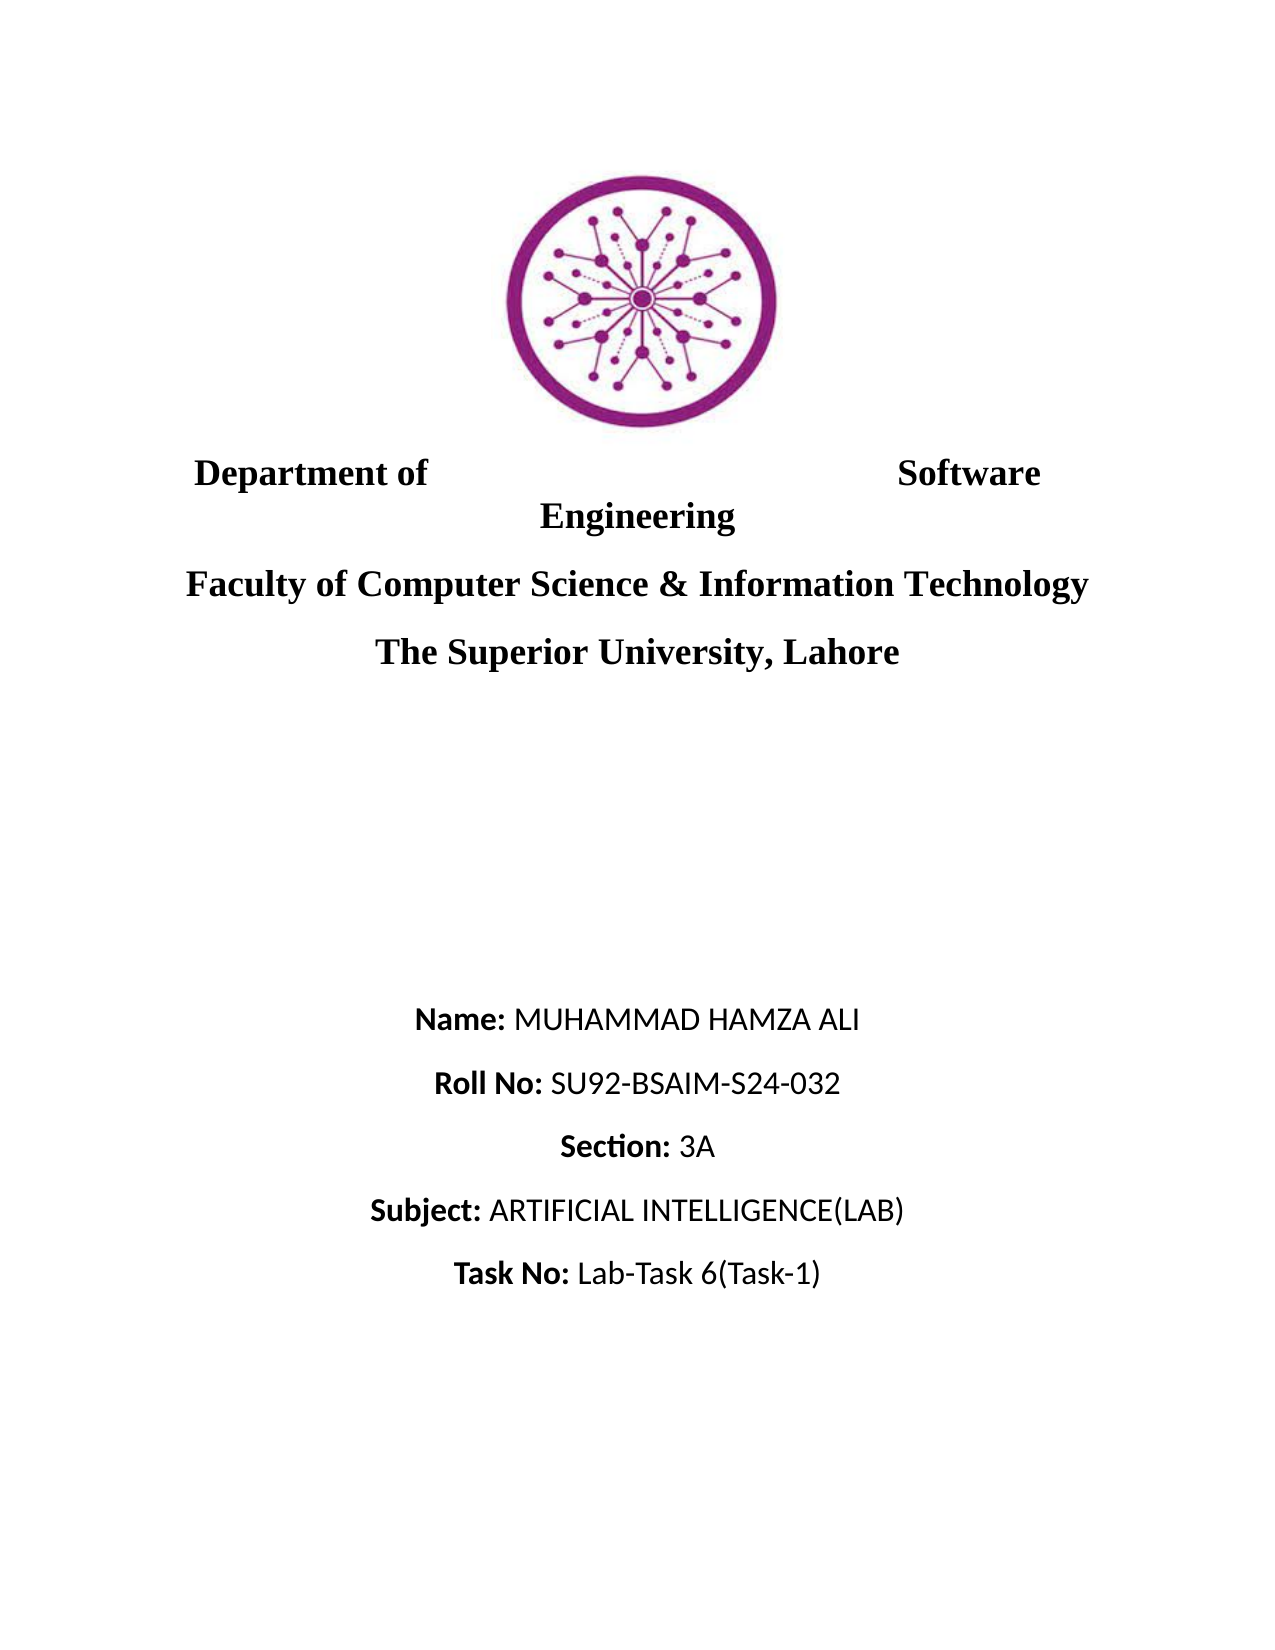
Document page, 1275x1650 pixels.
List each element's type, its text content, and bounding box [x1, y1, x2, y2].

text Subject: ARTIFICIAL INTELLIGENCE(LAB) [150, 1189, 1125, 1229]
text Faculty of Computer Science & Information Technology [150, 562, 1125, 605]
text The Superior University, Lahore [150, 630, 1125, 673]
text Name: MUHAMMAD HAMZA ALI [150, 998, 1125, 1039]
text Task No: Lab-Task 6(Task-1) [150, 1252, 1125, 1293]
picture [491, 150, 794, 451]
text Roll No: SU92-BSAIM-S24-032 [150, 1062, 1125, 1102]
text Department of Software Engineering [150, 450, 1125, 537]
text Section: 3A [150, 1125, 1125, 1166]
